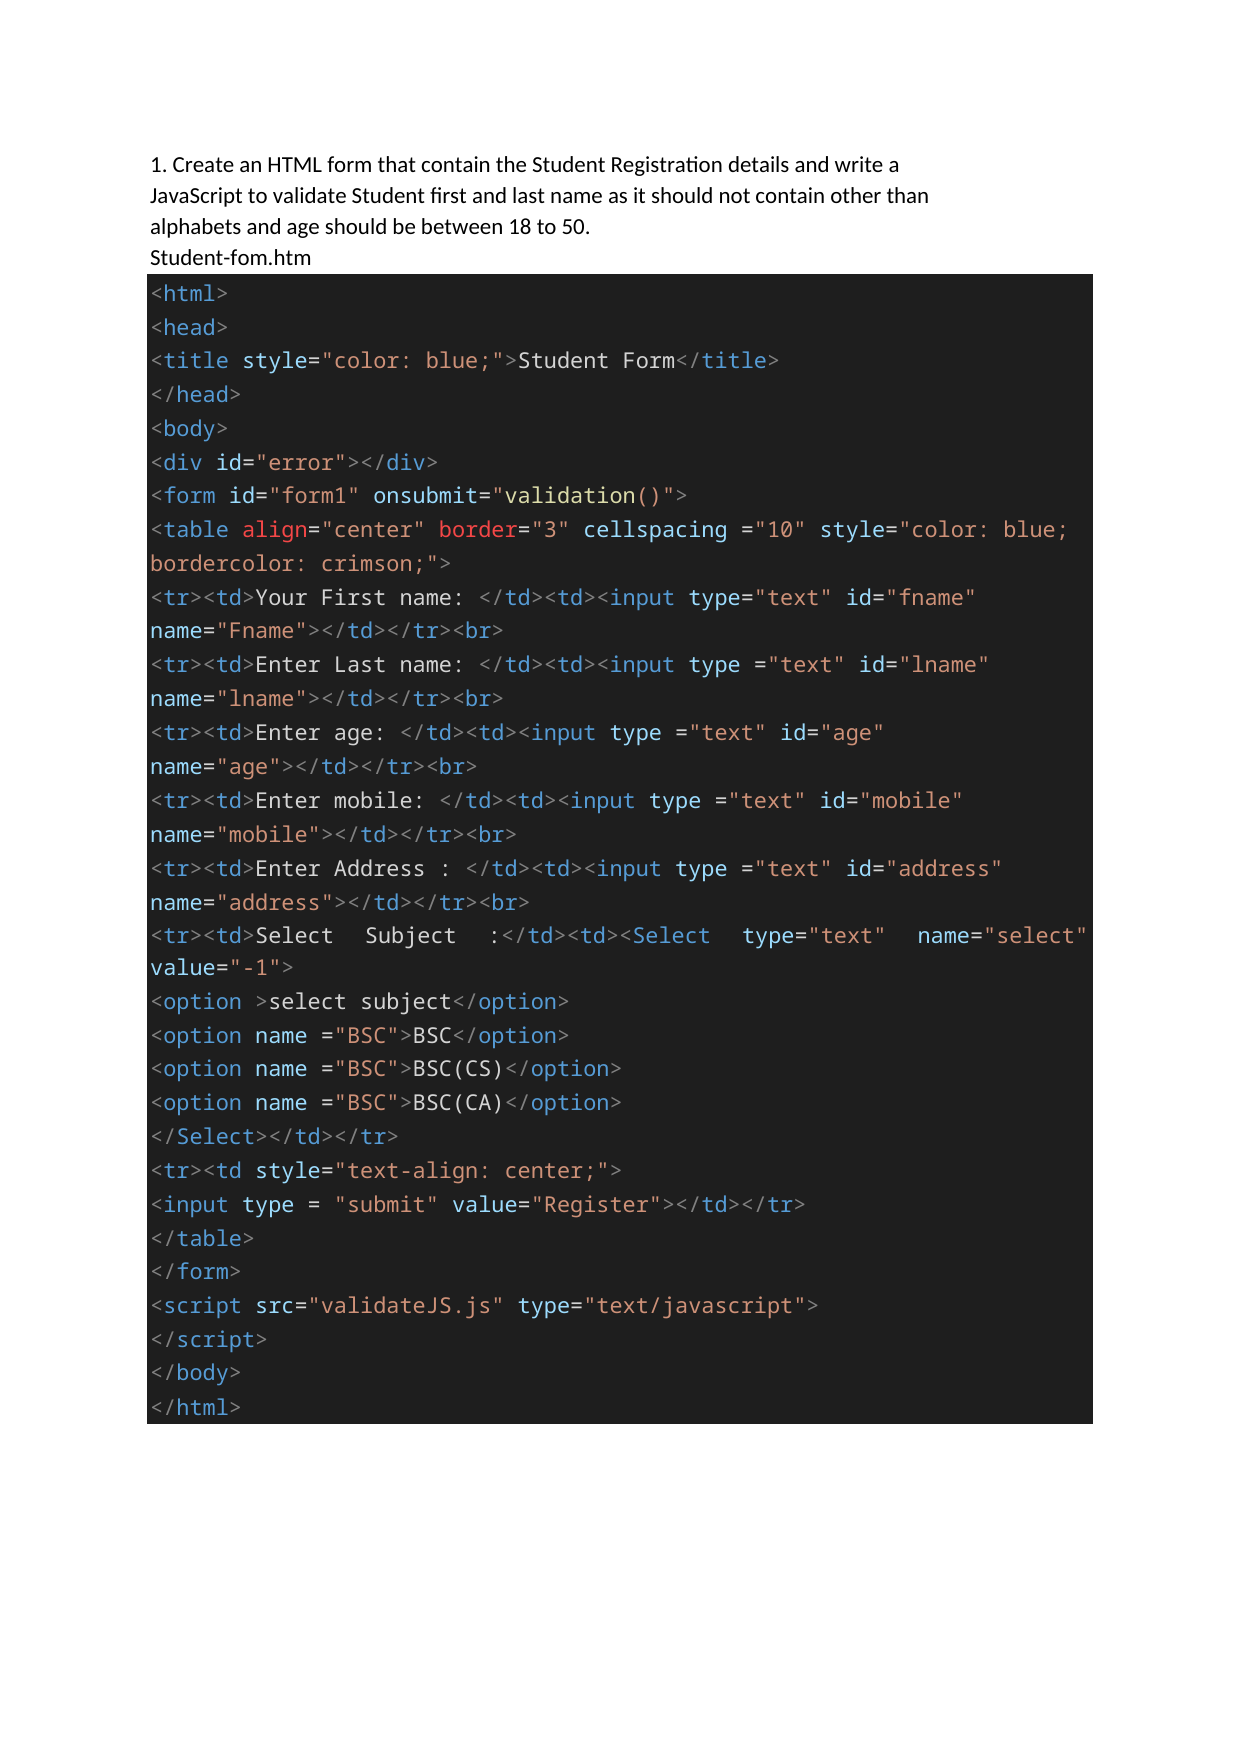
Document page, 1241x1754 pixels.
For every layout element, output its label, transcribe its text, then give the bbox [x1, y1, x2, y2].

text 1. Create an HTML form that contain the Student Registration details and write a [150, 150, 1092, 178]
text JavaScript to validate Student first and last name as it should not contain other than [150, 181, 1092, 209]
text alphabets and age should be between 18 to 50. [150, 212, 1092, 240]
text Student-fom.htm [150, 243, 1092, 271]
table_header <html> <head> <title style="color: blue;">Student Form</title> </head> <body> <div id="error"></div> <form id="form1" onsubmit="validation()"> <table align="center" border="3" cellspacing ="10" style="color: blue; bordercolor: crimson;"> <tr><td>Your First name: </td><td><input type="text" id="fname" name="Fname"></td></tr><br> <tr><td>Enter Last name: </td><td><input type ="text" id="lname" name="lname"></td></tr><br> <tr><td>Enter age: </td><td><input type ="text" id="age" name="age"></td></tr><br> <tr><td>Enter mobile: </td><td><input type ="text" id="mobile" name="mobile"></td></tr><br> <tr><td>Enter Address : </td><td><input type ="text" id="address" name="address"></td></tr><br> <tr><td>Select Subject :</td><td><Select type="text" name="select" value="-1"> <option >select subject</option> <option name ="BSC">BSC</option> <option name ="BSC">BSC(CS)</option> <option name ="BSC">BSC(CA)</option> </Select></td></tr> <tr><td style="text-align: center;"> <input type = "submit" value="Register"></td></tr> </table> </form> <script src="validateJS.js" type="text/javascript"> </script> </body> </html> [147, 274, 1093, 1424]
